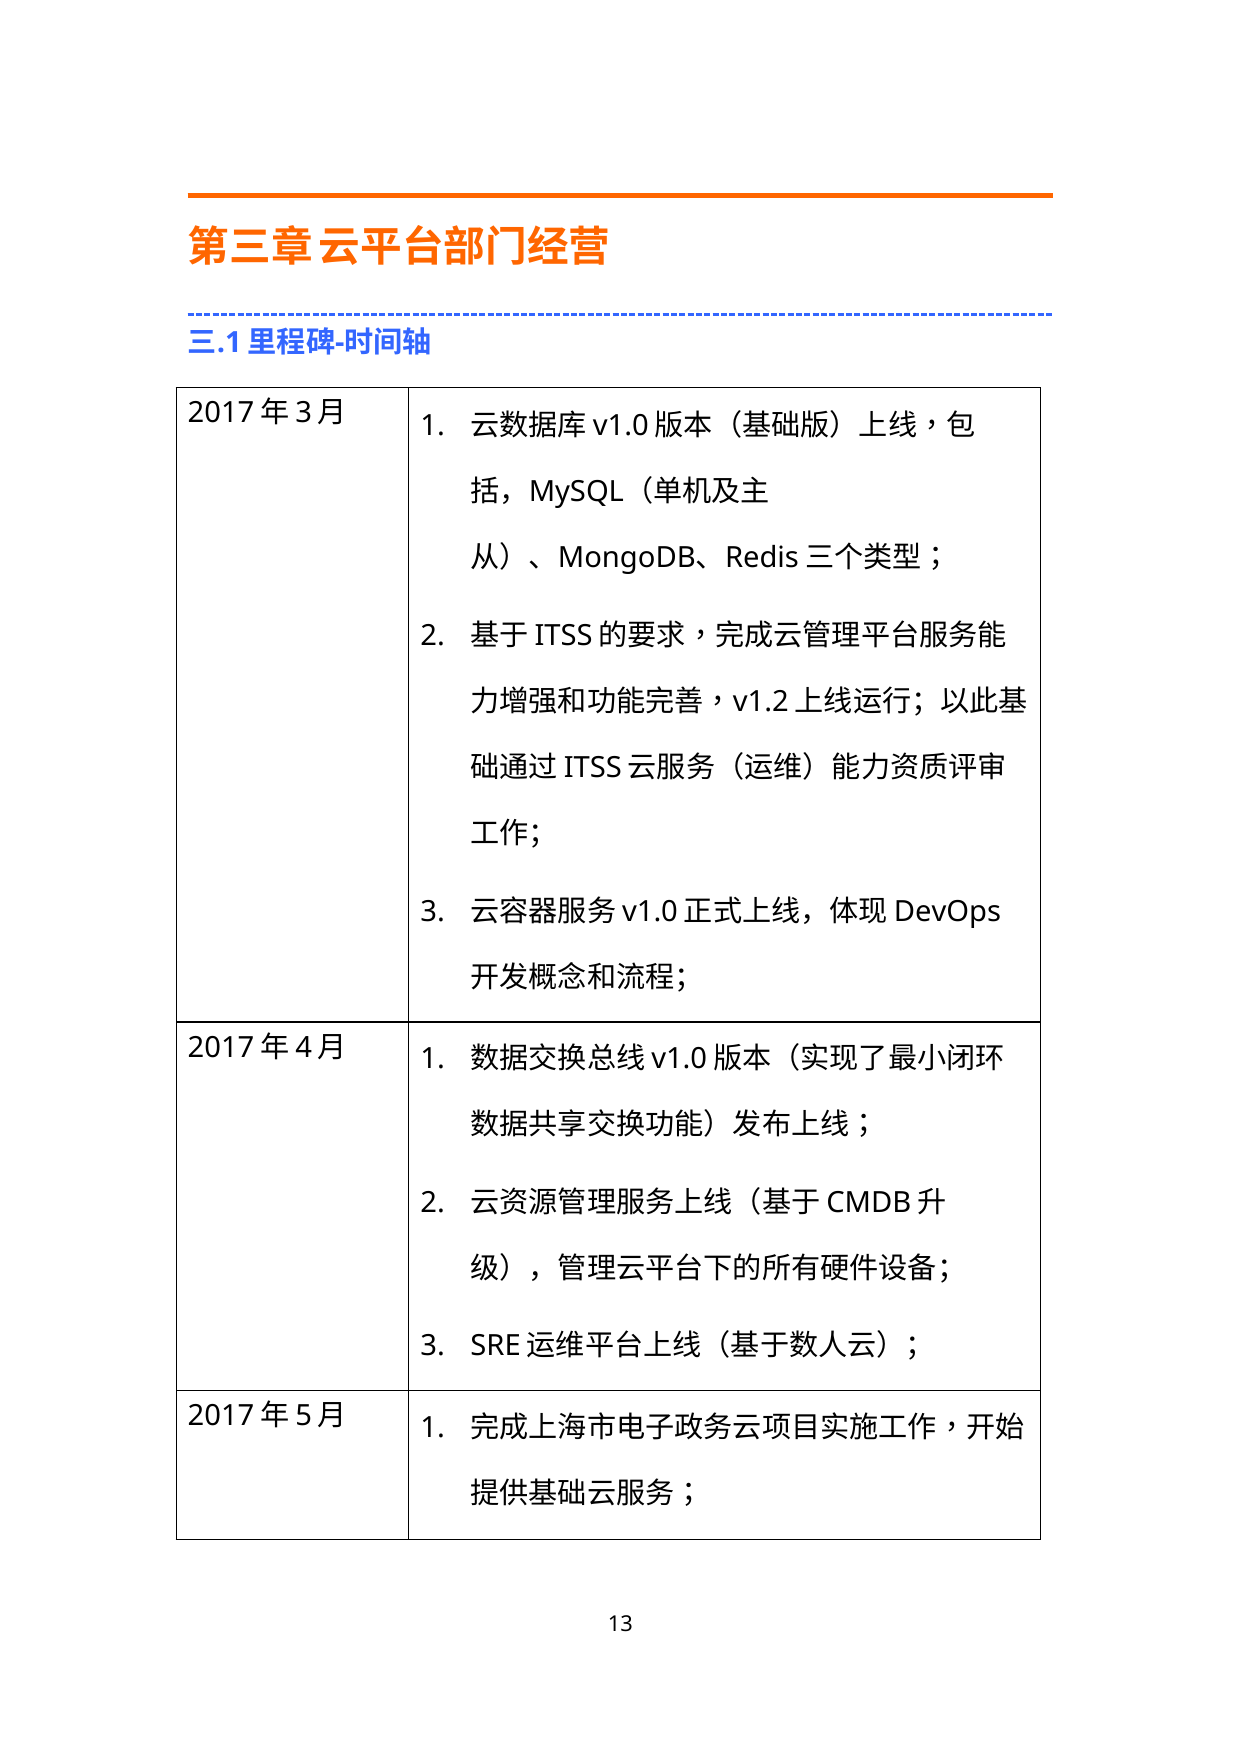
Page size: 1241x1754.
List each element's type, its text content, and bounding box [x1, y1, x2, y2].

subtitle 里程碑-时间轴 [187, 313, 1053, 362]
table_cell 完成上海市电子政务云项目实施工作，开始提供基础云服务； [409, 1391, 1040, 1539]
table_header 2017年3月 [177, 388, 408, 1021]
subtitle 云平台部门经营 [187, 194, 1053, 288]
table_cell 2017年4月 [177, 1023, 408, 1390]
table_cell 数据交换总线v1.0版本（实现了最小闭环数据共享交换功能）发布上线； 云资源管理服务上线（基于CMDB升级），管理云平台下的所有硬件设备； SRE运维平台上线（基于数人云）； [409, 1023, 1040, 1390]
table_header 云数据库v1.0版本（基础版）上线，包括，MySQL（单机及主从）、MongoDB、Redis三个类型； 基于ITSS的要求，完成云管理平台服务能力增强和功能完善，v1.2上线运行；以此基础通过ITSS云服务（运维）能力资质评审工作； 云容器服务v1.0正式上线，体现DevOps开发概念和流程； [409, 388, 1040, 1021]
table_cell 2017年5月 [177, 1391, 408, 1539]
